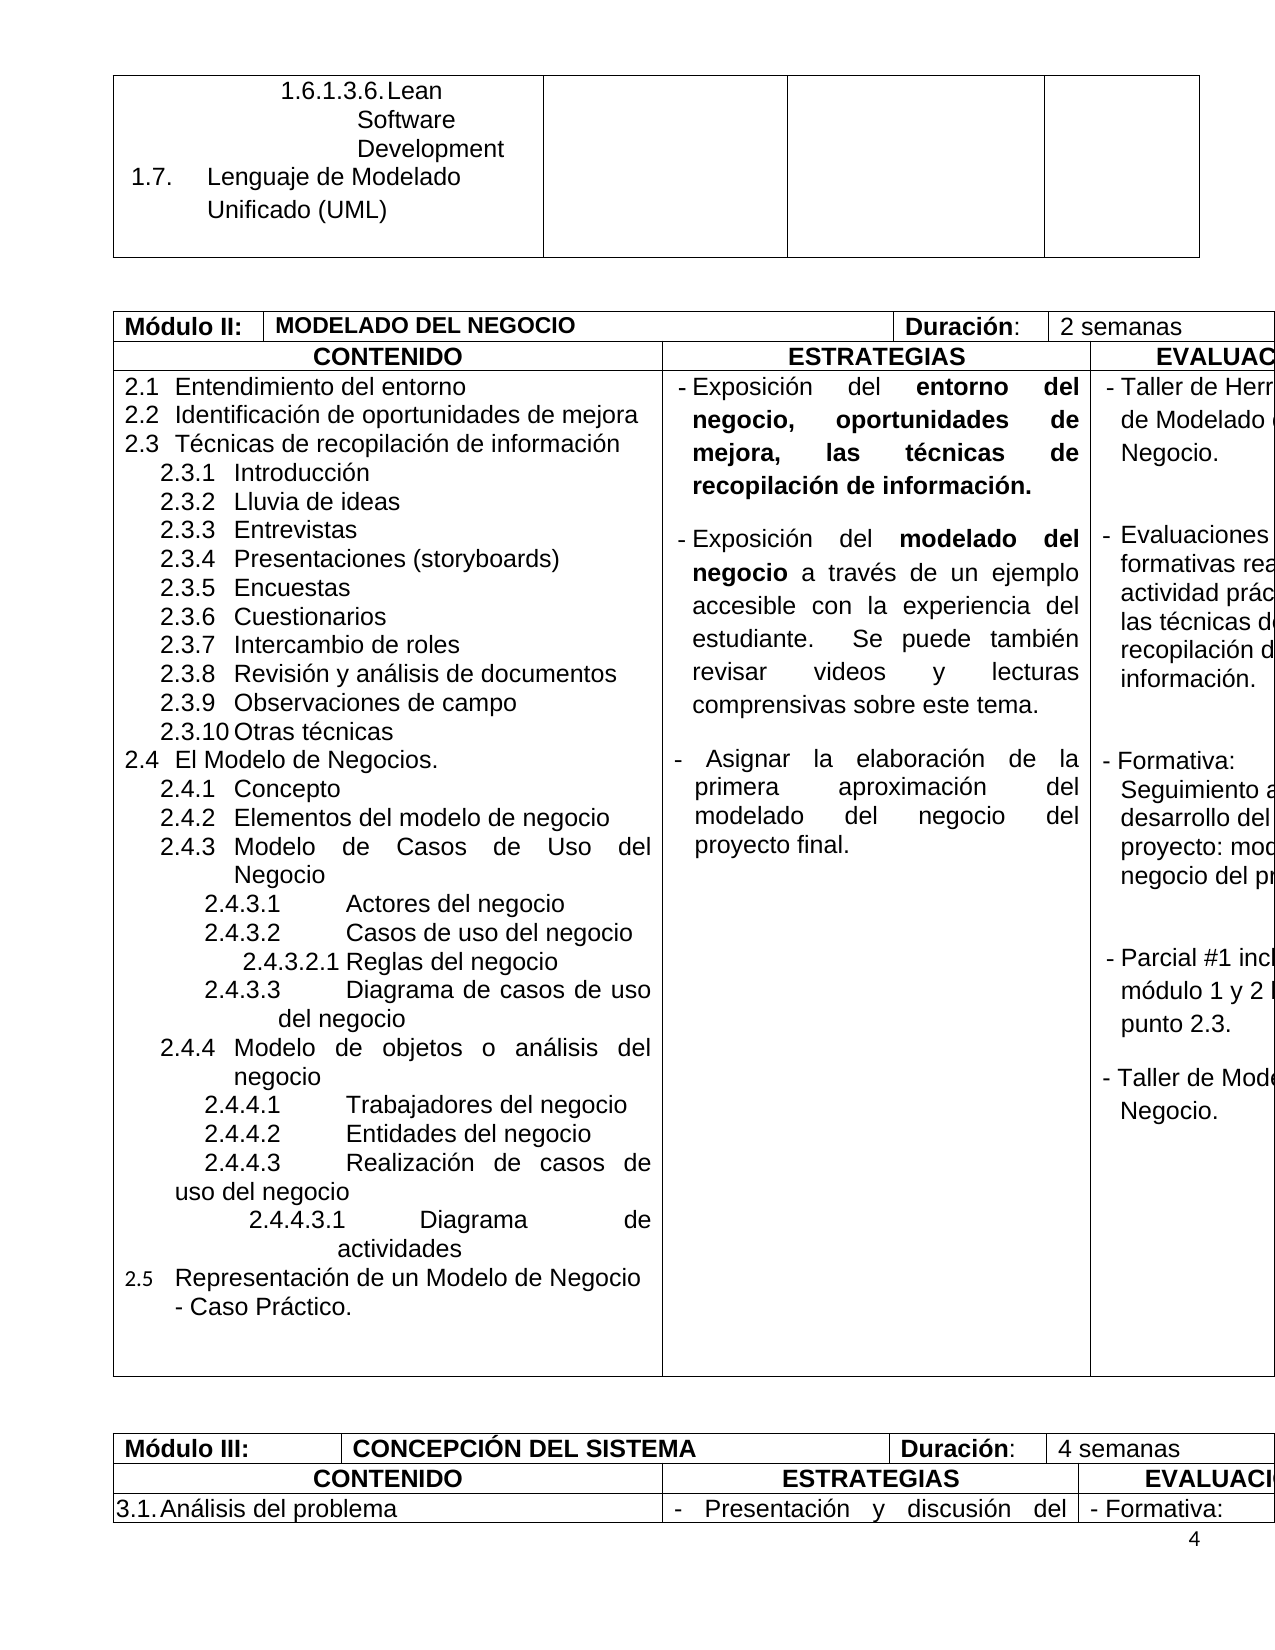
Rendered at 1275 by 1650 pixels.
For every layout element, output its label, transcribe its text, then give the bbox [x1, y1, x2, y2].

table_cell EVALUACIÓN [1079, 1464, 1274, 1492]
table_cell ESTRATEGIAS [663, 342, 1090, 370]
table_cell ESTRATEGIAS [663, 1464, 1078, 1492]
table_header 4 semanas [1047, 1434, 1274, 1463]
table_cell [114, 1494, 662, 1522]
table_header MODELADO DEL NEGOCIO [264, 312, 893, 341]
table_cell CONTENIDO [114, 1464, 662, 1492]
table_header CONCEPCIÓN DEL SISTEMA [342, 1434, 889, 1463]
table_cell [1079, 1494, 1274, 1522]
table_cell Entendimiento del entorno Identificación de oportunidades de mejora Técnicas de recopilación de información Introducción Lluvia de ideas Entrevistas Presentaciones (storyboards) Encuestas Cuestionarios Intercambio de roles Revisión y análisis de documentos Observaciones de campo Otras técnicas El Modelo de Negocios. Concepto Elementos del modelo de negocio Modelo de Casos de Uso del Negocio Actores del negocio Casos de uso del negocio Reglas del negocio Diagrama de casos de uso del negocio Modelo de objetos o análisis del negocio Trabajadores del negocio Entidades del negocio Realización de casos de uso del negocio Diagrama de actividades Representación de un Modelo de Negocio - Caso Práctico. [114, 371, 662, 1376]
table_cell Exposición del entorno del negocio, oportunidades de mejora, las técnicas de recopilación de información. Exposición del modelado del negocio a través de un ejemplo accesible con la experiencia del estudiante. Se puede también revisar videos y lecturas comprensivas sobre este tema. - Asignar la elaboración de la primera aproximación del modelado del negocio del proyecto final. [663, 371, 1090, 1376]
table_header Módulo II: [114, 312, 263, 341]
table_header Duración: [894, 312, 1048, 341]
table_cell EVALUACIÓN [1091, 342, 1274, 370]
table_header Módulo III: [114, 1434, 341, 1463]
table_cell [788, 76, 1044, 257]
table_header 2 semanas [1049, 312, 1274, 341]
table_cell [114, 76, 543, 257]
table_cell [544, 76, 787, 257]
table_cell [1045, 76, 1199, 257]
table_header Duración: [890, 1434, 1046, 1463]
table_cell CONTENIDO [114, 342, 662, 370]
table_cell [663, 1494, 1078, 1522]
table_cell Taller de Herramientas de Modelado del Negocio. Evaluaciones formativas realizando actividad práctica de las técnicas de recopilación de información. - Formativa: Seguimiento al desarrollo del proyecto: modela del negocio del proyecto. Parcial #1 incluye el módulo 1 y 2 hasta el punto 2.3. - Taller de Modelado del Negocio. [1091, 371, 1274, 1376]
